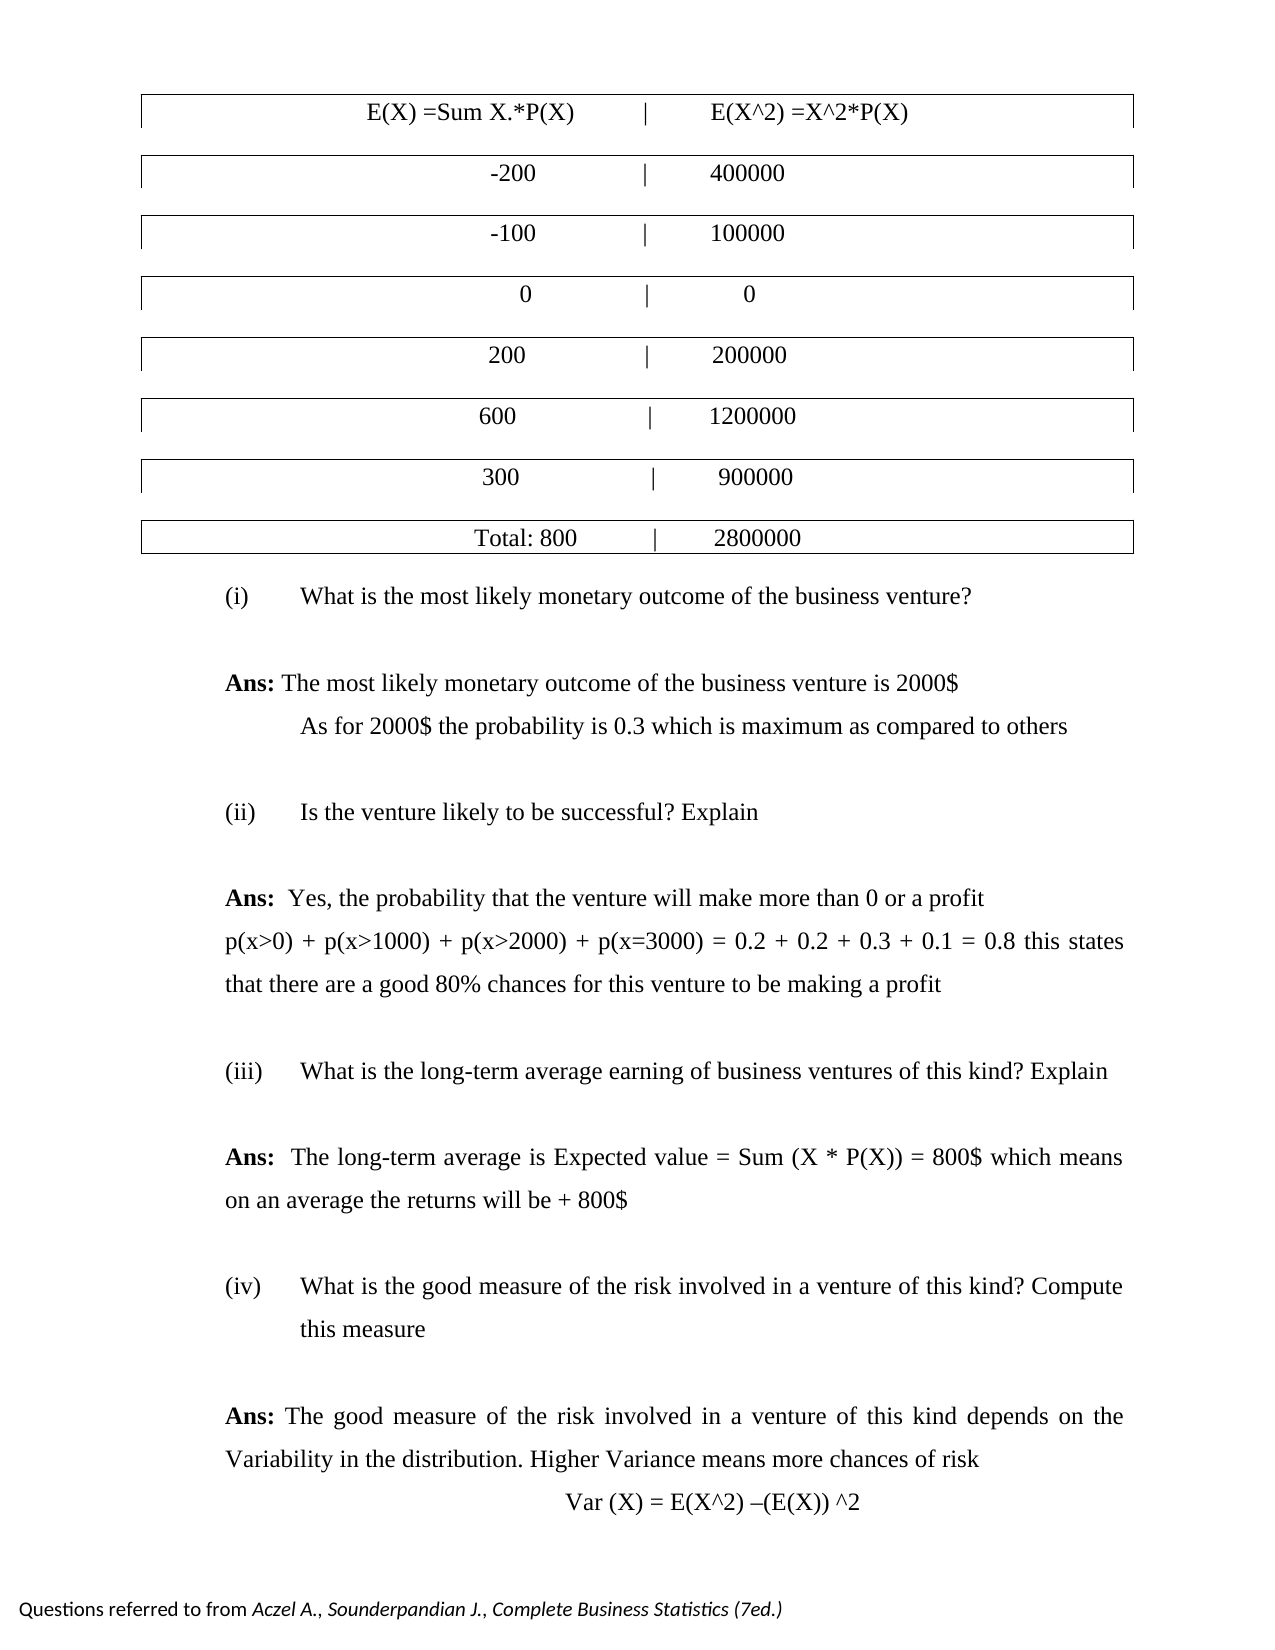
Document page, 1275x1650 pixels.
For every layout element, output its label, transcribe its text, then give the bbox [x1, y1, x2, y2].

text E(X) =Sum X.*P(X) | E(X^2) =X^2*P(X) [142, 95, 1133, 128]
text -200 | 400000 [142, 156, 1133, 188]
list What is the long-term average earning of business ventures of this kind? Explain [225, 1056, 1125, 1084]
text Ans: Yes, the probability that the venture will make more than 0 or a profit [225, 883, 1125, 912]
text Ans: The long-term average is Expected value = Sum (X * P(X)) = 800$ which means on an average the returns will be + 800$ [225, 1142, 1125, 1214]
text 600 | 1200000 [142, 399, 1133, 432]
list What is the most likely monetary outcome of the business venture? [225, 581, 1125, 610]
text 300 | 900000 [142, 460, 1133, 493]
list Is the venture likely to be successful? Explain [225, 797, 1125, 826]
list As for 2000$ the probability is 0.3 which is maximum as compared to others [300, 711, 1125, 739]
text 0 | 0 [142, 277, 1133, 310]
list Var (X) = E(X^2) –(E(X)) ^2 [300, 1487, 1125, 1516]
text 200 | 200000 [142, 338, 1133, 371]
text Ans: The good measure of the risk involved in a venture of this kind depends on the Variability in the distribution. Higher Variance means more chances of risk [225, 1401, 1125, 1473]
text p(x>0) + p(x>1000) + p(x>2000) + p(x=3000) = 0.2 + 0.2 + 0.3 + 0.1 = 0.8 this states that there are a good 80% chances for this venture to be making a profit [225, 926, 1125, 998]
list What is the good measure of the risk involved in a venture of this kind? Compute this measure [225, 1271, 1125, 1343]
text Ans: The most likely monetary outcome of the business venture is 2000$ [225, 668, 1125, 696]
text Total: 800 | 2800000 [142, 521, 1133, 553]
text -100 | 100000 [142, 216, 1133, 249]
